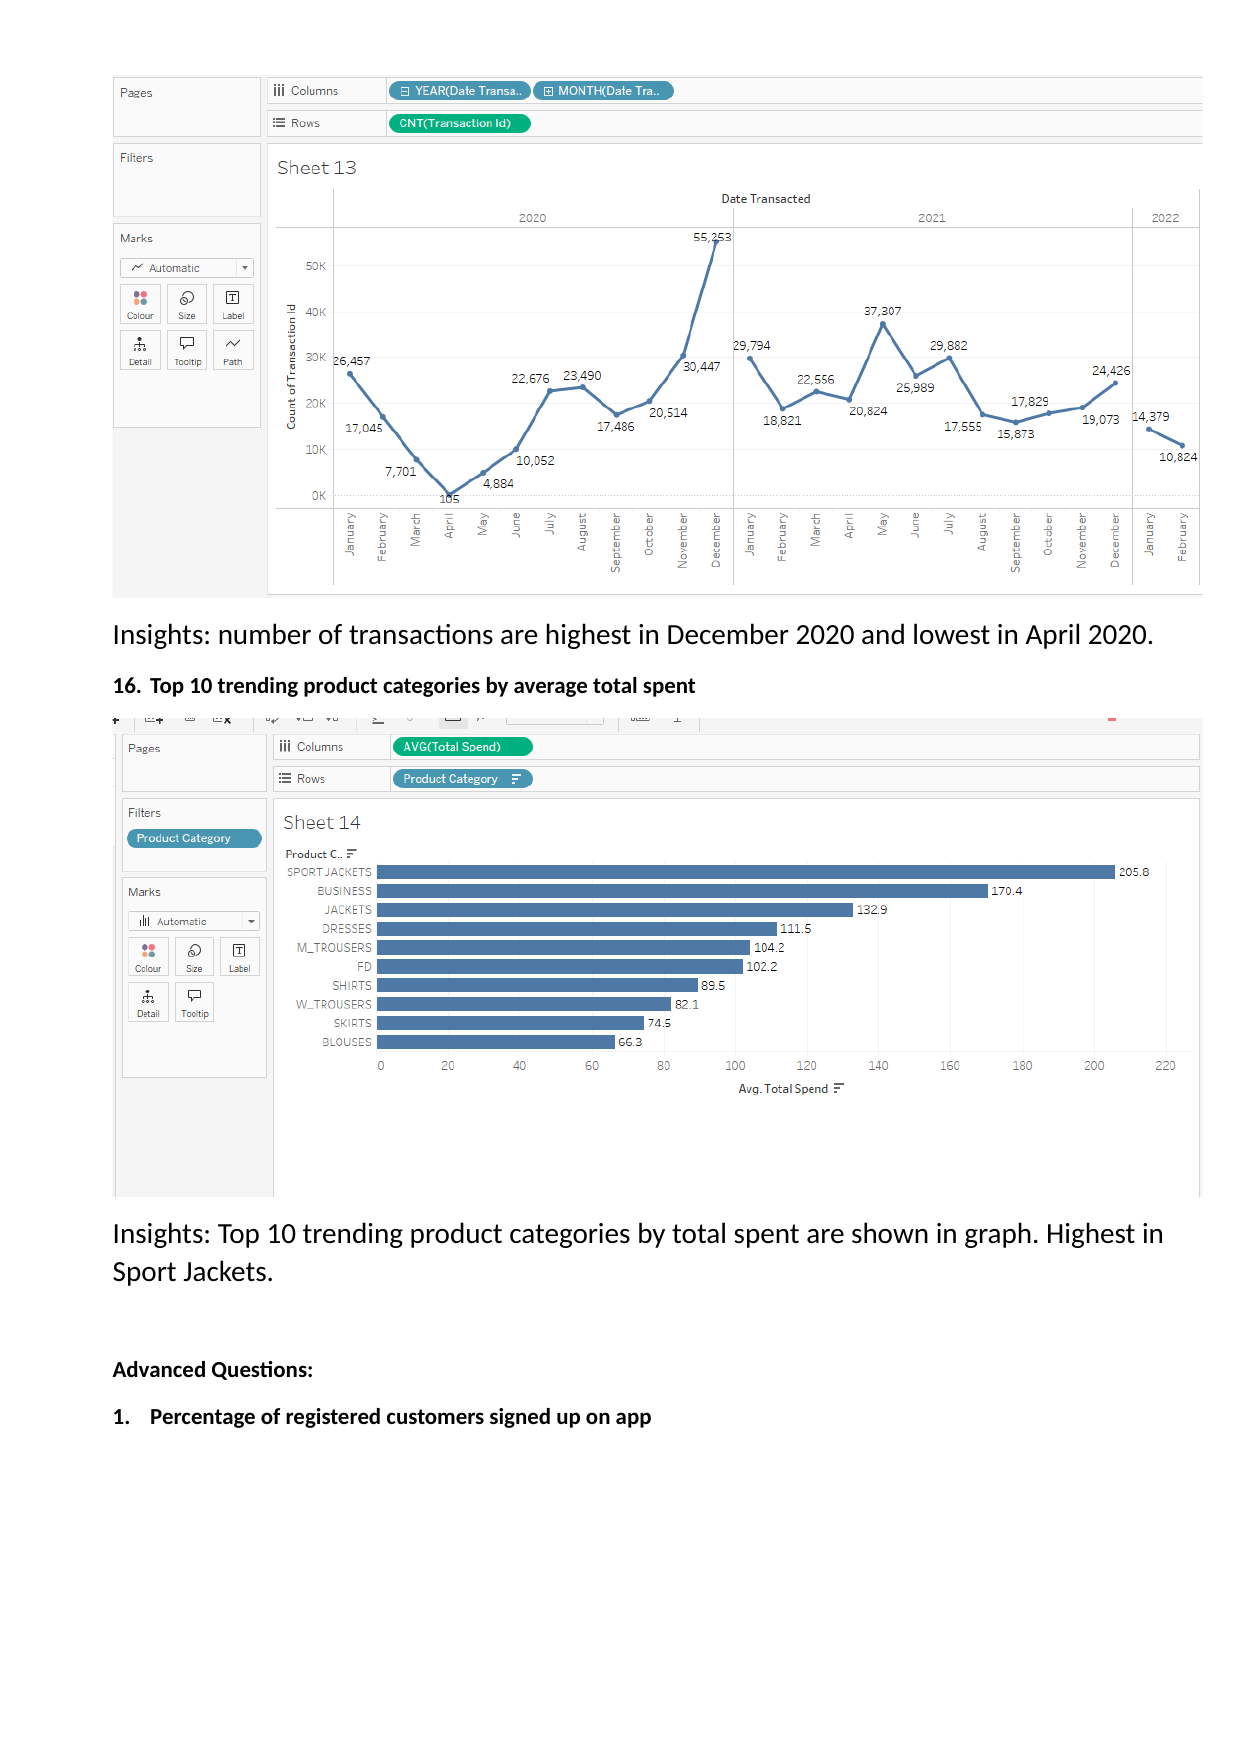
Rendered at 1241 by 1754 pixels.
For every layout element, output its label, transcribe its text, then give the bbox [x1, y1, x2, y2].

list Top 10 trending product categories by average total spent [112, 671, 1165, 699]
text Insights: Top 10 trending product categories by total spent are shown in graph. Highest in Sport Jackets. [112, 1215, 1165, 1289]
text Insights: number of transactions are highest in December 2020 and lowest in April 2020. [112, 616, 1165, 652]
picture [112, 75, 1203, 598]
list Percentage of registered customers signed up on app [112, 1402, 1165, 1430]
text Advanced Questions: [112, 1356, 1165, 1383]
picture [112, 718, 1203, 1197]
